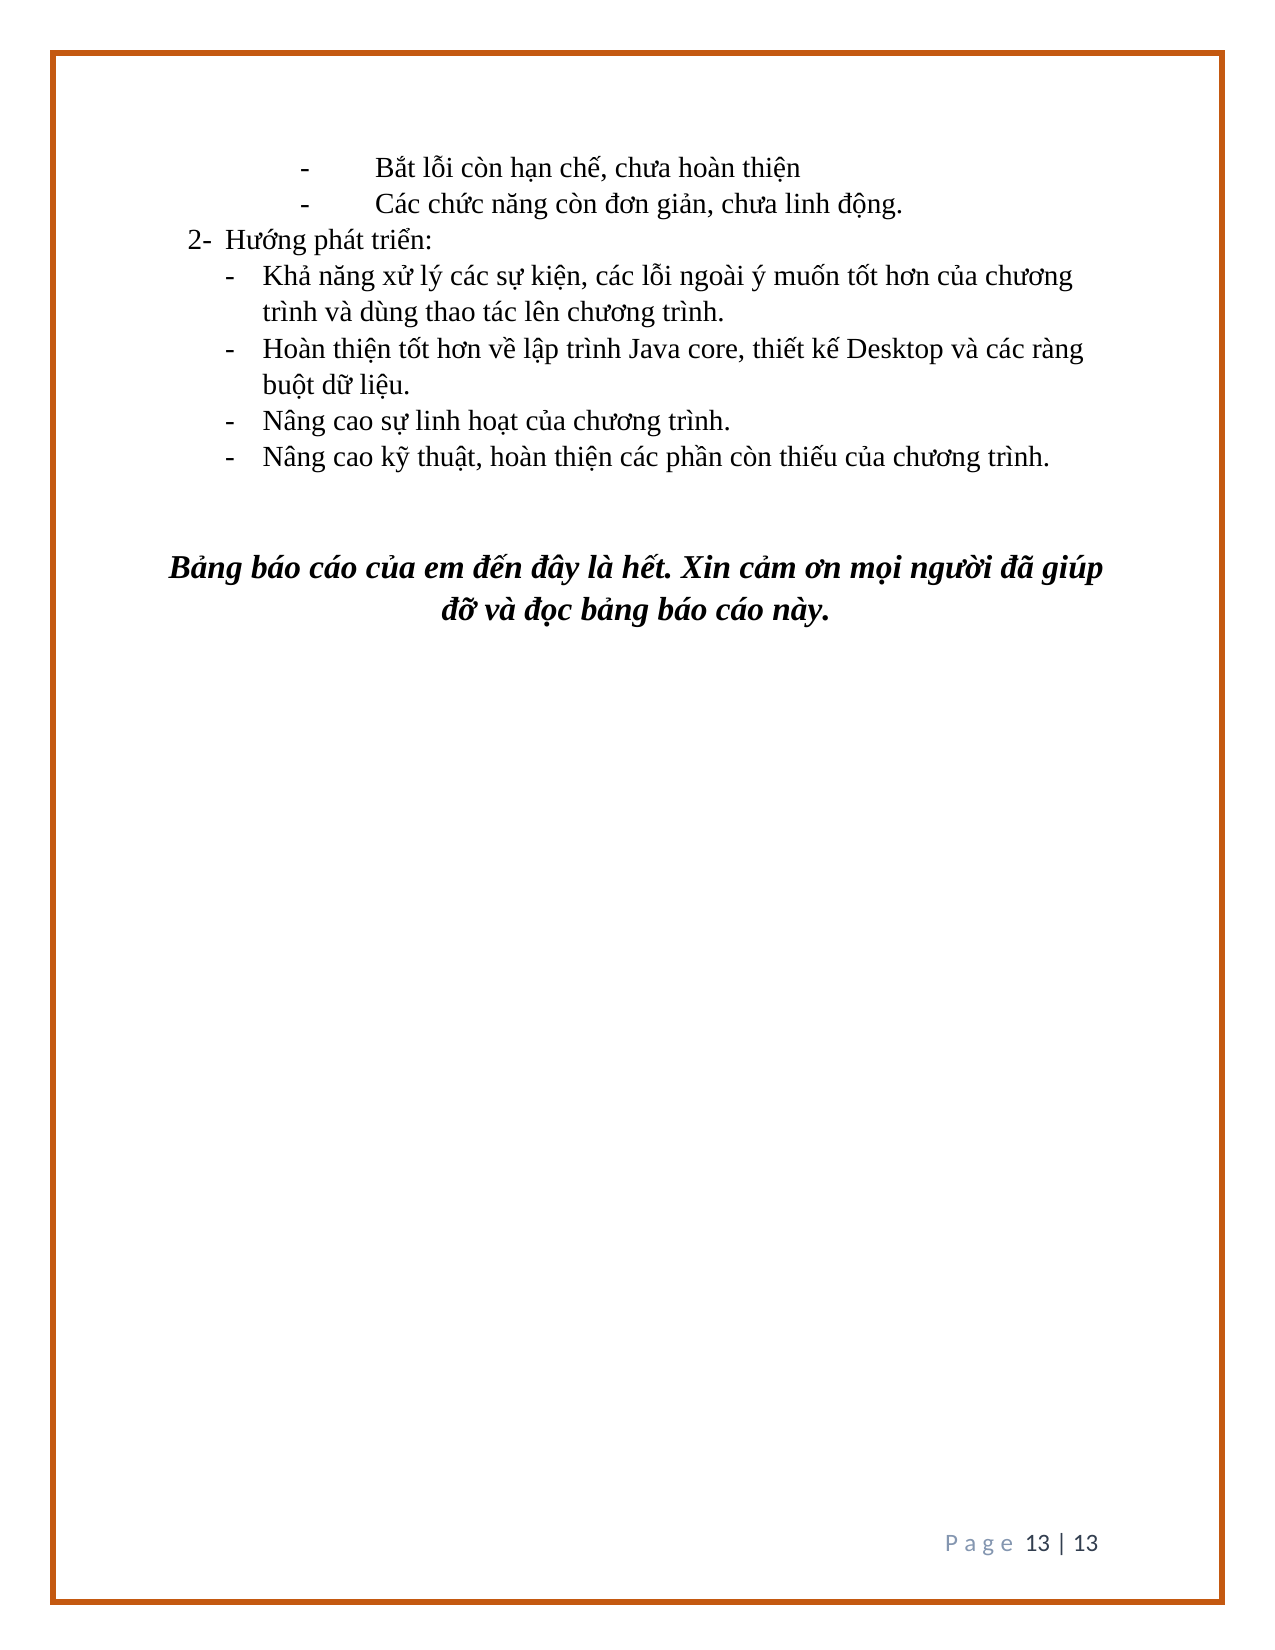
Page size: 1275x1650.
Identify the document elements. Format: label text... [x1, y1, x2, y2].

list Các chức năng còn đơn giản, chưa linh động. [300, 186, 1125, 220]
list Nâng cao kỹ thuật, hoàn thiện các phần còn thiếu của chương trình. [225, 439, 1125, 473]
list Khả năng xử lý các sự kiện, các lỗi ngoài ý muốn tốt hơn của chương trình và dùng thao tác lên chương trình. [225, 258, 1125, 328]
list Nâng cao sự linh hoạt của chương trình. [225, 403, 1125, 437]
list Hoàn thiện tốt hơn về lập trình Java core, thiết kế Desktop và các ràng buột dữ liệu. [225, 331, 1125, 400]
list Bắt lỗi còn hạn chế, chưa hoàn thiện [300, 150, 1125, 183]
list Bảng báo cáo của em đến đây là hết. Xin cảm ơn mọi người đã giúp đỡ và đọc bảng báo cáo này. [150, 548, 1125, 627]
list Hướng phát triển: [187, 222, 1125, 256]
